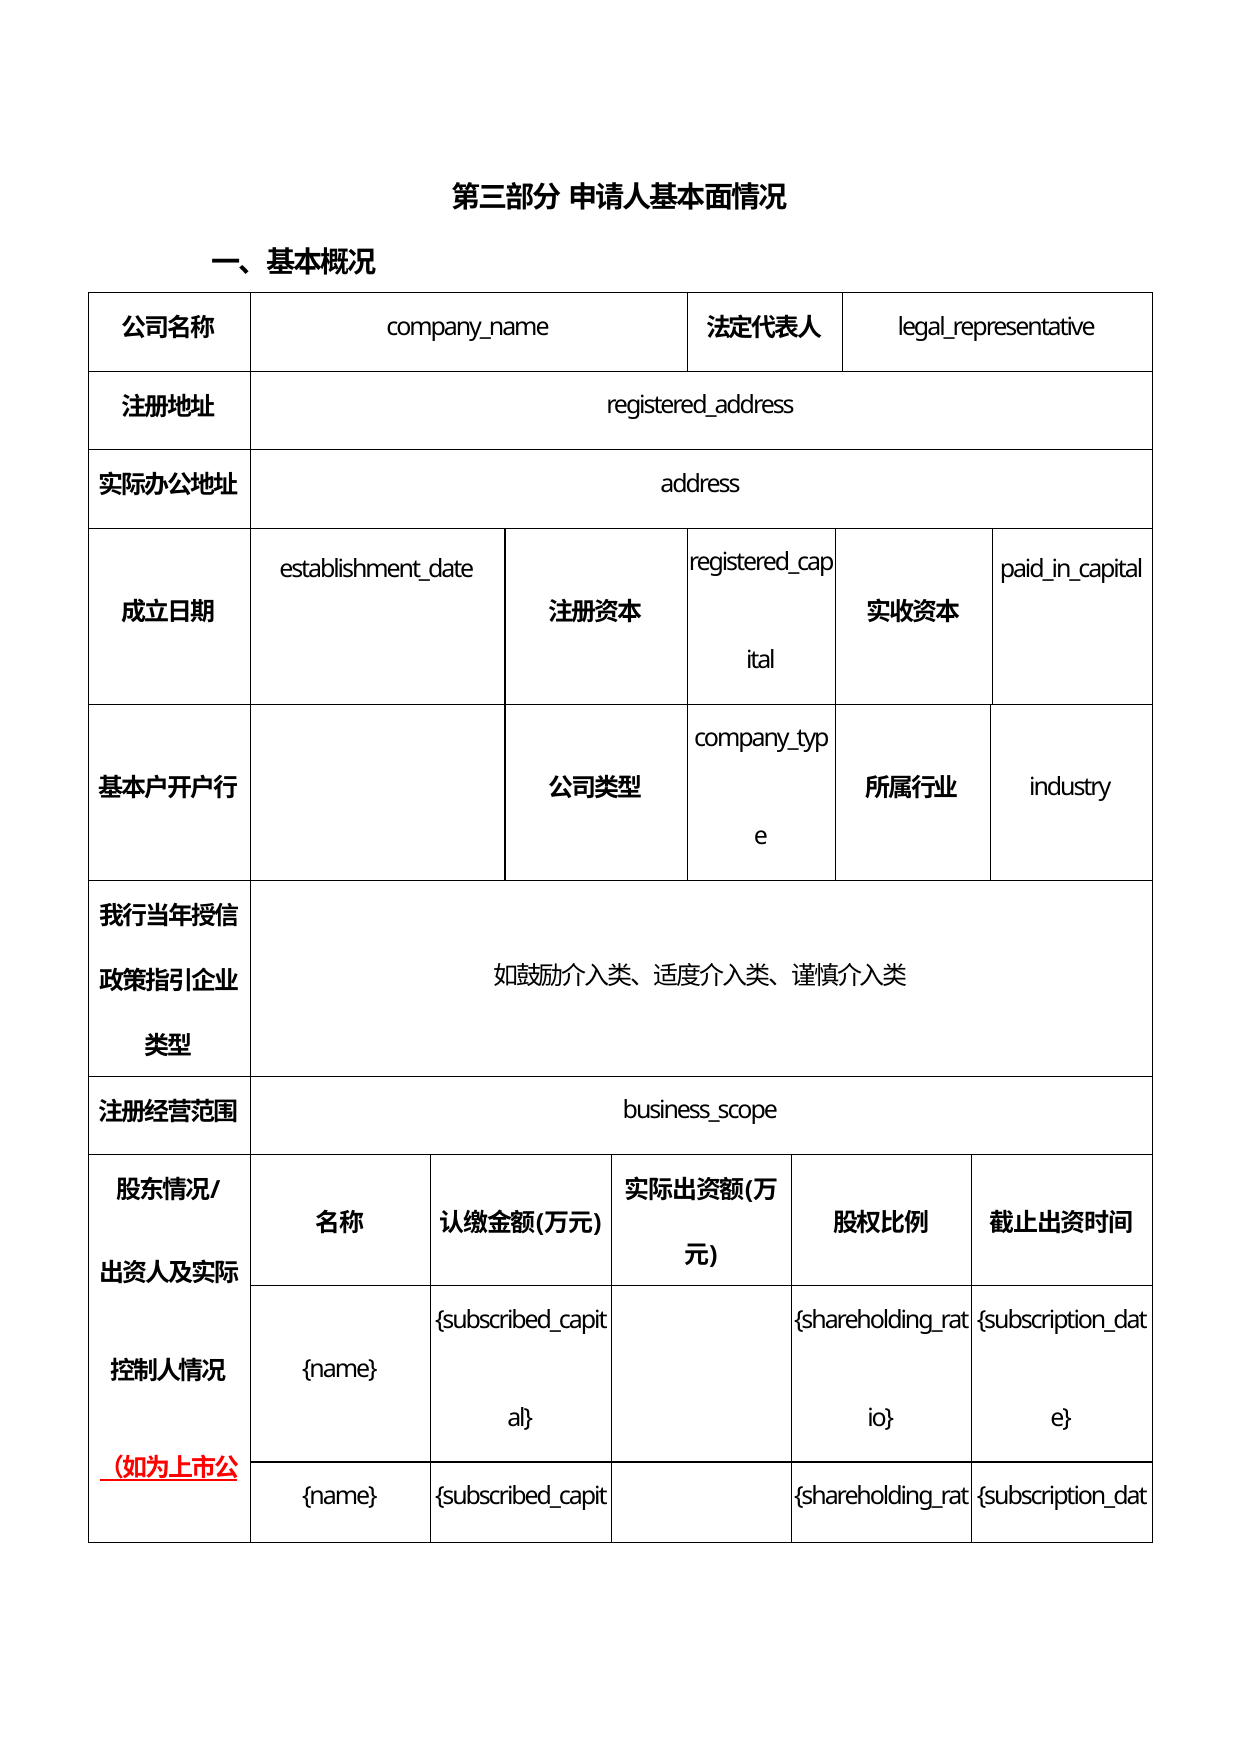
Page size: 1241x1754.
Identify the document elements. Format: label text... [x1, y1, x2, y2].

table_cell 所属行业 [836, 705, 990, 880]
table_cell [251, 705, 504, 880]
table_cell {name} [251, 1463, 430, 1542]
table_header 法定代表人 [688, 293, 842, 371]
table_cell 如鼓励介入类、适度介入类、谨慎介入类 [251, 881, 1152, 1076]
table_cell {name} [251, 1286, 430, 1461]
table_cell establishment_date [251, 529, 504, 704]
table_cell {shareholding_ratio} [792, 1286, 971, 1461]
table_cell {subscription_date} [972, 1286, 1152, 1461]
table_cell 注册地址 [89, 372, 250, 449]
table_header company_name [251, 293, 687, 371]
table_cell business_scope [251, 1077, 1152, 1154]
table_cell registered_capital [688, 529, 835, 704]
table_cell 名称 [251, 1155, 430, 1285]
table_cell 实际出资额(万元) [612, 1155, 791, 1285]
text 一、基本概况 [187, 227, 1053, 292]
table_cell {subscribed_capital} [431, 1463, 611, 1542]
table_cell [612, 1286, 791, 1461]
table_cell 注册资本 [506, 529, 687, 704]
table_cell 基本户开户行 [89, 705, 250, 880]
table_cell {subscribed_capital} [431, 1286, 611, 1461]
table_cell 实收资本 [836, 529, 992, 704]
table_cell 股东情况/ 出资人及实际控制人情况（如为上市公司，须列前十大股东，且注明股东股票是否质押及质押比例） [89, 1155, 250, 1542]
table_cell paid_in_capital [993, 529, 1152, 704]
table_cell [612, 1463, 791, 1542]
table_cell 认缴金额(万元) [431, 1155, 611, 1285]
table_cell industry [991, 705, 1152, 880]
table_cell {subscription_date} [972, 1463, 1152, 1542]
table_header 公司名称 [89, 293, 250, 371]
table_cell {shareholding_ratio} [792, 1463, 971, 1542]
table_cell 成立日期 [89, 529, 250, 704]
text 第三部分 申请人基本面情况 [187, 162, 1053, 227]
table_cell company_type [688, 705, 835, 880]
table_cell 实际办公地址 [89, 450, 250, 528]
table_header legal_representative [843, 293, 1152, 371]
table_cell address [251, 450, 1152, 528]
table_cell 我行当年授信政策指引企业类型 [89, 881, 250, 1076]
table_cell 公司类型 [506, 705, 687, 880]
table_cell registered_address [251, 372, 1152, 449]
table_cell 股权比例 [792, 1155, 971, 1285]
table_cell 注册经营范围 [89, 1077, 250, 1154]
table_cell 截止出资时间 [972, 1155, 1152, 1285]
